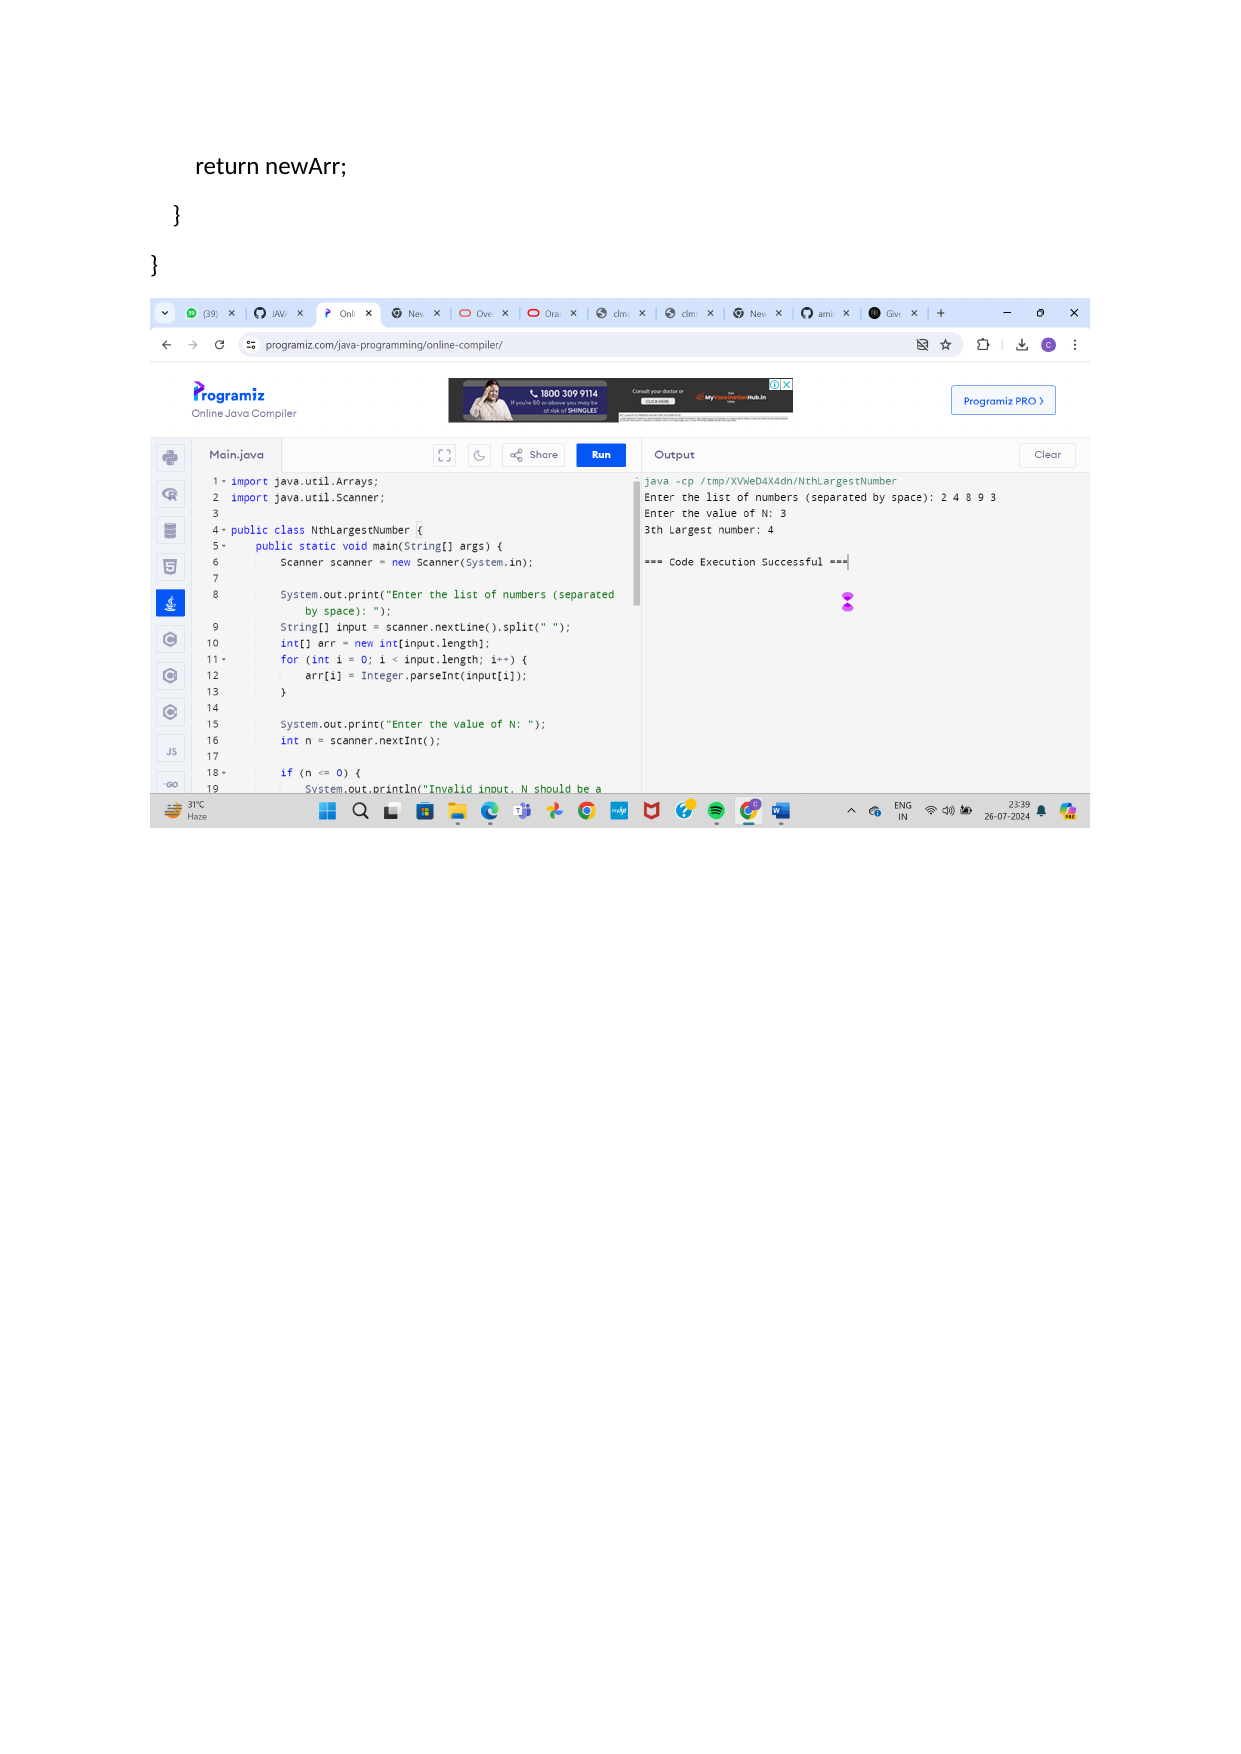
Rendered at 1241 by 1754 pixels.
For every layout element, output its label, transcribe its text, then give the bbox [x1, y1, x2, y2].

text } [150, 249, 1090, 280]
picture [150, 298, 1091, 828]
text return newArr; [150, 150, 1090, 181]
text } [150, 199, 1090, 230]
